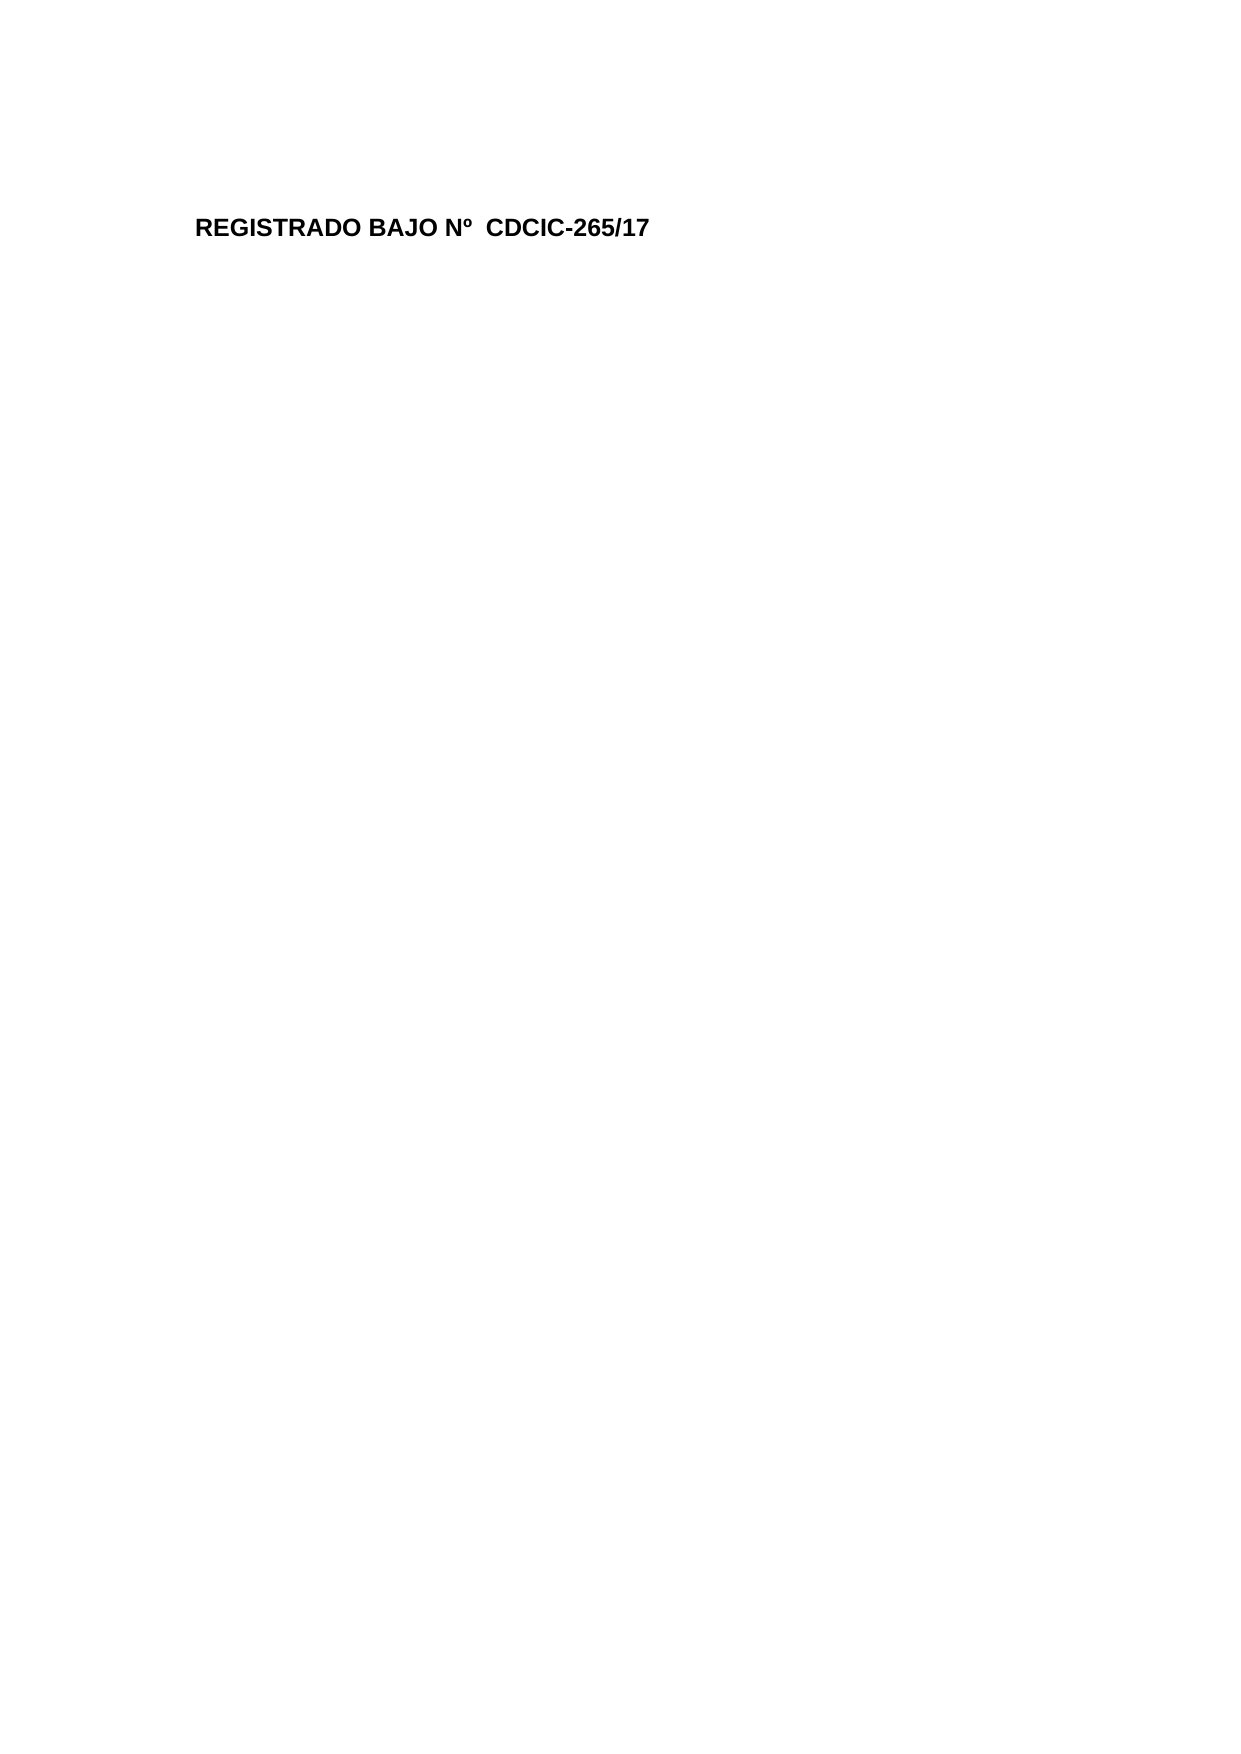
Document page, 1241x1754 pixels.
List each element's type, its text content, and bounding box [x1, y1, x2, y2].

text REGISTRADO BAJO Nº CDCIC-265/17 [195, 213, 1181, 241]
